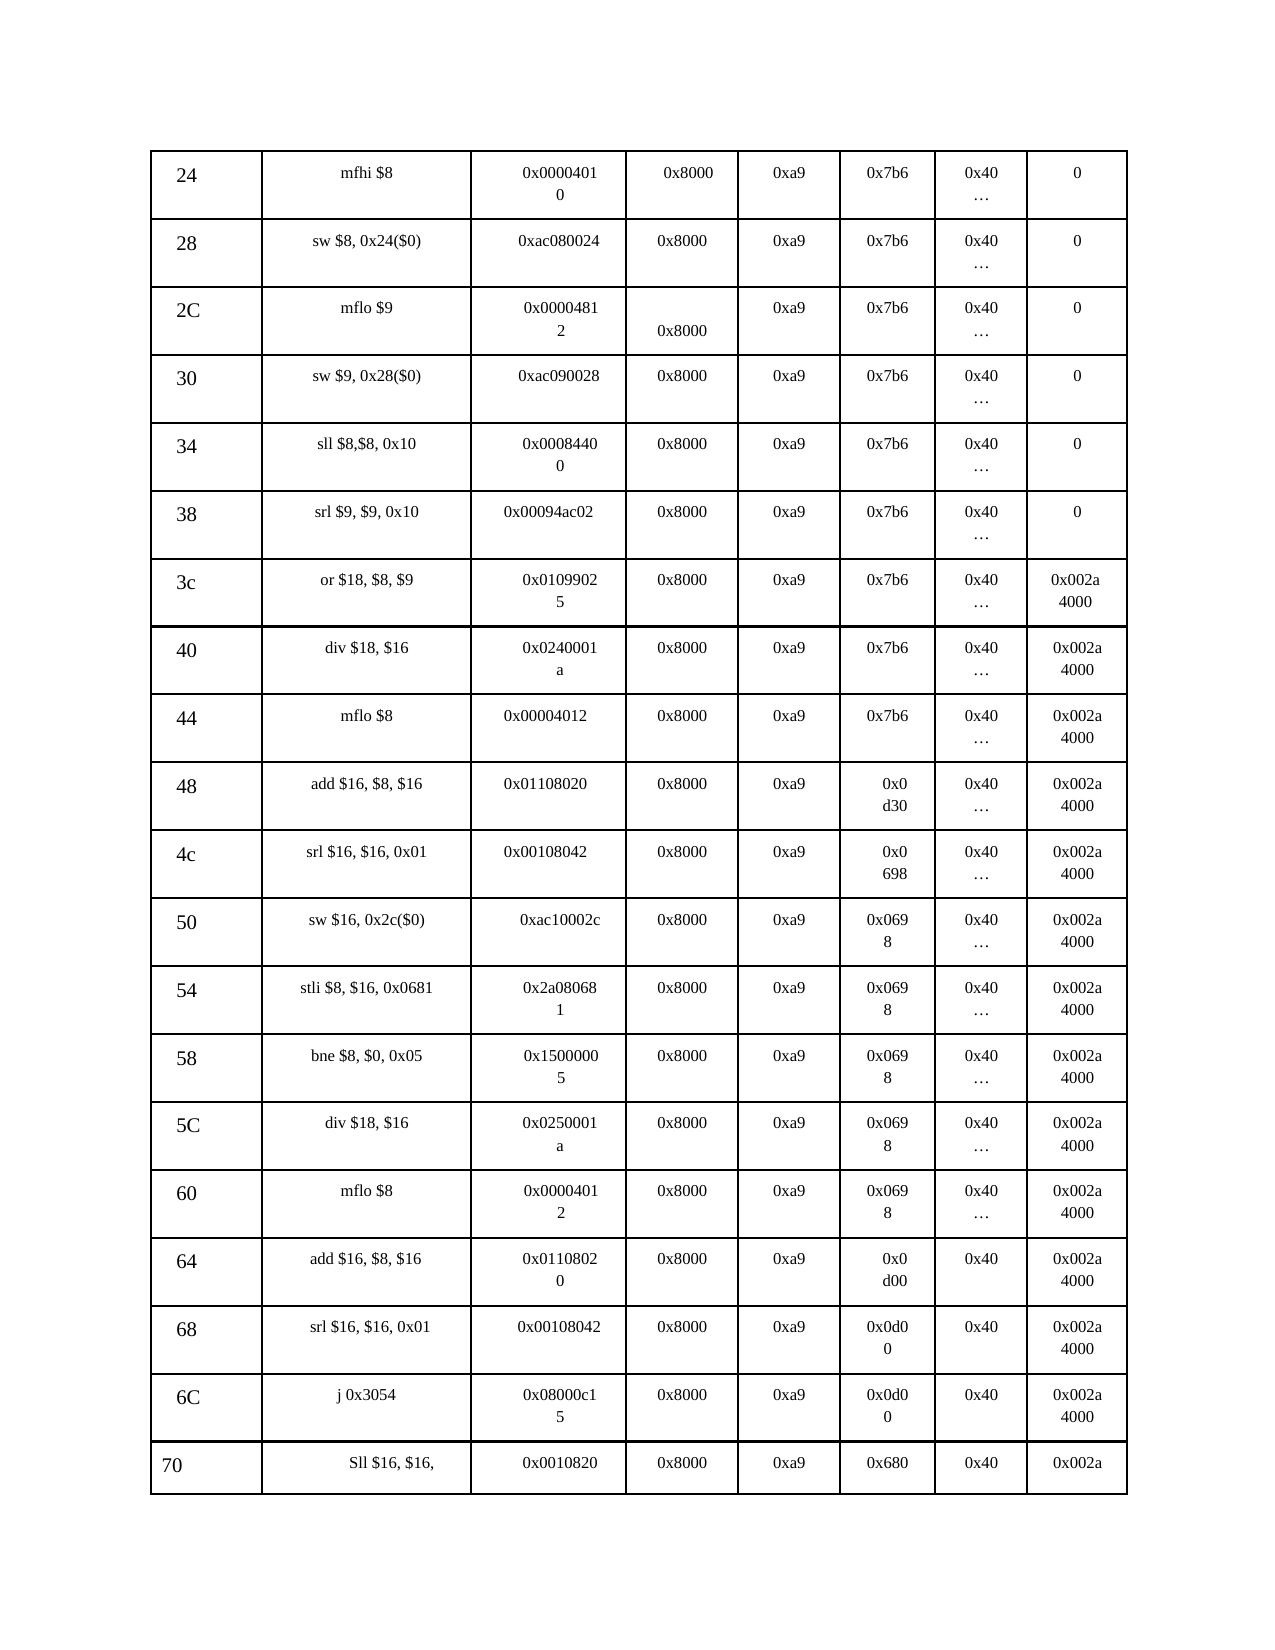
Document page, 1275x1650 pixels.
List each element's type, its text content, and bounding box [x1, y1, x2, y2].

table_cell 0xa9 [739, 152, 839, 218]
table_cell 0x40… [936, 628, 1026, 693]
table_cell 28 [152, 220, 261, 286]
table_cell 5C [152, 1103, 261, 1169]
table_cell 0x8000 [627, 1103, 737, 1169]
table_cell 0x002a4000 [1028, 1307, 1126, 1372]
table_cell 6C [152, 1375, 261, 1440]
table_cell 30 [152, 356, 261, 422]
table_cell 0x8000 [627, 1307, 737, 1372]
table_cell 0x00004812 [472, 288, 625, 354]
table_cell 50 [152, 899, 261, 965]
table_cell 0x002a4000 [1028, 1239, 1126, 1304]
table_cell 0xac10002c [472, 899, 625, 965]
table_cell 0x2a080681 [472, 967, 625, 1033]
table_cell 0x8000 [627, 560, 737, 625]
table_cell sw $8, 0x24($0) [263, 220, 470, 286]
table_cell 0x40 [936, 1239, 1026, 1304]
table_cell 0x40… [936, 220, 1026, 286]
table_cell 0x00004012 [472, 695, 625, 761]
table_cell 0xa9 [739, 1375, 839, 1440]
table_cell 0xa9 [739, 356, 839, 422]
table_cell div $18, $16 [263, 628, 470, 693]
table_cell 0x40… [936, 1171, 1026, 1237]
table_cell 0x8000 [627, 152, 737, 218]
table_cell 0x40… [936, 152, 1026, 218]
table_cell 0x01099025 [472, 560, 625, 625]
table_cell 0xa9 [739, 1307, 839, 1372]
table_cell sll $8,$8, 0x10 [263, 424, 470, 489]
table_cell 0x0698 [841, 1035, 934, 1101]
table_cell 0x40… [936, 424, 1026, 489]
table_cell 0x0698 [841, 831, 934, 897]
table_cell 0x002a4000 [1028, 831, 1126, 897]
table_cell 0xa9 [739, 1103, 839, 1169]
table_cell 0 [1028, 356, 1126, 422]
table_cell 0x8000 [627, 1375, 737, 1440]
table_cell 0x00084400 [472, 424, 625, 489]
table_cell 0xac080024 [472, 220, 625, 286]
table_cell 60 [152, 1171, 261, 1237]
table_cell 0x8000 [627, 356, 737, 422]
table_cell 0xa9 [739, 1239, 839, 1304]
table_cell 40 [152, 628, 261, 693]
table_cell 0x40… [936, 356, 1026, 422]
table_cell 24 [152, 152, 261, 218]
table_cell Sll $16, $16, 0x08 [263, 1443, 470, 1492]
table_cell 0x0d00 [841, 1375, 934, 1440]
table_cell 0x7b6 [841, 424, 934, 489]
table_cell sw $16, 0x2c($0) [263, 899, 470, 965]
table_cell 0x15000005 [472, 1035, 625, 1101]
table_cell 0x40… [936, 831, 1026, 897]
table_cell 0x40 [936, 1375, 1026, 1440]
table_cell srl $9, $9, 0x10 [263, 492, 470, 557]
table_cell 0x002a4000 [1028, 695, 1126, 761]
table_cell 0x8000 [627, 424, 737, 489]
table_cell 0x0d30 [841, 763, 934, 829]
table_cell 0x8000 [627, 1239, 737, 1304]
table_cell 0xa9 [739, 695, 839, 761]
table_cell 0xa9 [739, 424, 839, 489]
table_cell 0x00004012 [472, 1171, 625, 1237]
table_cell stli $8, $16, 0x0681 [263, 967, 470, 1033]
table_cell 0x68000 [841, 1443, 934, 1492]
table_cell 2C [152, 288, 261, 354]
table_cell 0x40… [936, 492, 1026, 557]
table_cell 0 [1028, 492, 1126, 557]
table_cell 0x01108020 [472, 763, 625, 829]
table_cell 70 [152, 1443, 261, 1492]
table_cell j 0x3054 [263, 1375, 470, 1440]
table_cell 0xa9 [739, 492, 839, 557]
table_cell 0x7b6 [841, 628, 934, 693]
table_cell 0x00004010 [472, 152, 625, 218]
table_cell 0x00108042 [472, 1307, 625, 1372]
table_cell 0x8000 [627, 763, 737, 829]
table_cell 0x40… [936, 288, 1026, 354]
table_cell 0x8000 [627, 1443, 737, 1492]
table_cell 0x002a4000 [1028, 967, 1126, 1033]
table_cell 0x40… [936, 967, 1026, 1033]
table_cell div $18, $16 [263, 1103, 470, 1169]
table_cell 0x8000 [627, 831, 737, 897]
table_cell bne $8, $0, 0x05 [263, 1035, 470, 1101]
table_cell 0xa9 [739, 628, 839, 693]
table_cell 44 [152, 695, 261, 761]
table_cell 34 [152, 424, 261, 489]
table_cell 3c [152, 560, 261, 625]
table_cell 0x002a4000 [1028, 763, 1126, 829]
table_cell 0x00094ac02 [472, 492, 625, 557]
table_cell 0x0698 [841, 1171, 934, 1237]
table_cell 0x002a4000 [1028, 560, 1126, 625]
table_cell 0x01108020 [472, 1239, 625, 1304]
table_cell 0x40… [936, 899, 1026, 965]
table_cell 0xa9 [739, 763, 839, 829]
table_cell mflo $9 [263, 288, 470, 354]
table_cell sw $9, 0x28($0) [263, 356, 470, 422]
table_cell 0x0240001a [472, 628, 625, 693]
table_cell 0x7b6 [841, 152, 934, 218]
table_cell 0x40… [936, 695, 1026, 761]
table_cell 0xa9 [739, 220, 839, 286]
table_cell 0x002a4000 [1028, 628, 1126, 693]
table_cell 0x0698 [841, 899, 934, 965]
table_cell 0xa9 [739, 831, 839, 897]
table_cell 0 [1028, 220, 1126, 286]
table_cell 0x40 [936, 1443, 1026, 1492]
table_cell 0x8000 [627, 1171, 737, 1237]
table_cell 0x8000 [627, 220, 737, 286]
table_cell 0x8000 [627, 899, 737, 965]
table_cell 0 [1028, 424, 1126, 489]
table_cell 0x0d00 [841, 1307, 934, 1372]
table_cell mfhi $8 [263, 152, 470, 218]
table_cell 0x8000 [627, 492, 737, 557]
table_cell 0x00108200 [472, 1443, 625, 1492]
table_cell 0x8000 [627, 1035, 737, 1101]
table_cell 0x8000 [627, 628, 737, 693]
table_cell 68 [152, 1307, 261, 1372]
table_cell 0x8000 [627, 695, 737, 761]
table_cell 0x0698 [841, 1103, 934, 1169]
table_cell 4c [152, 831, 261, 897]
table_cell add $16, $8, $16 [263, 763, 470, 829]
table_cell 0x7b6 [841, 288, 934, 354]
table_cell 0xa9 [739, 1443, 839, 1492]
table_cell 0x8000 [627, 288, 737, 354]
table_cell 0xa9 [739, 1035, 839, 1101]
table_cell 0x7b6 [841, 560, 934, 625]
table_cell srl $16, $16, 0x01 [263, 831, 470, 897]
table_cell 0xa9 [739, 1171, 839, 1237]
table_cell 0xac090028 [472, 356, 625, 422]
table_cell 48 [152, 763, 261, 829]
table_cell 0x40 [936, 1307, 1026, 1372]
table_cell 0x002a4000 [1028, 1035, 1126, 1101]
table_cell 0x40… [936, 1103, 1026, 1169]
table_cell mflo $8 [263, 1171, 470, 1237]
table_cell 0x08000c15 [472, 1375, 625, 1440]
table_cell or $18, $8, $9 [263, 560, 470, 625]
table_cell 0x8000 [627, 967, 737, 1033]
table_cell 0 [1028, 288, 1126, 354]
table_cell 0xa9 [739, 560, 839, 625]
table_cell 0x0698 [841, 967, 934, 1033]
table_cell 0x002a4000 [1028, 1375, 1126, 1440]
table_cell 0x002a4000 [1028, 1103, 1126, 1169]
table_cell 0x40… [936, 1035, 1026, 1101]
table_cell 0x002a4000 [1028, 1171, 1126, 1237]
table_cell 0x002a4000 [1028, 1443, 1126, 1492]
table_cell 0x40… [936, 560, 1026, 625]
table_cell add $16, $8, $16 [263, 1239, 470, 1304]
table_cell 0x002a4000 [1028, 899, 1126, 965]
table_cell 0x00108042 [472, 831, 625, 897]
table_cell 0x0250001a [472, 1103, 625, 1169]
table_cell 0x0d00 [841, 1239, 934, 1304]
table_cell mflo $8 [263, 695, 470, 761]
table_cell 38 [152, 492, 261, 557]
table_cell 0 [1028, 152, 1126, 218]
table_cell 58 [152, 1035, 261, 1101]
table_cell 0x40… [936, 763, 1026, 829]
table_cell 0xa9 [739, 967, 839, 1033]
table_cell 0x7b6 [841, 220, 934, 286]
table_cell 0x7b6 [841, 695, 934, 761]
table_cell 0x7b6 [841, 492, 934, 557]
table_cell 0x7b6 [841, 356, 934, 422]
table_cell 0xa9 [739, 899, 839, 965]
table_cell srl $16, $16, 0x01 [263, 1307, 470, 1372]
table_cell 64 [152, 1239, 261, 1304]
table_cell 54 [152, 967, 261, 1033]
table_cell 0xa9 [739, 288, 839, 354]
